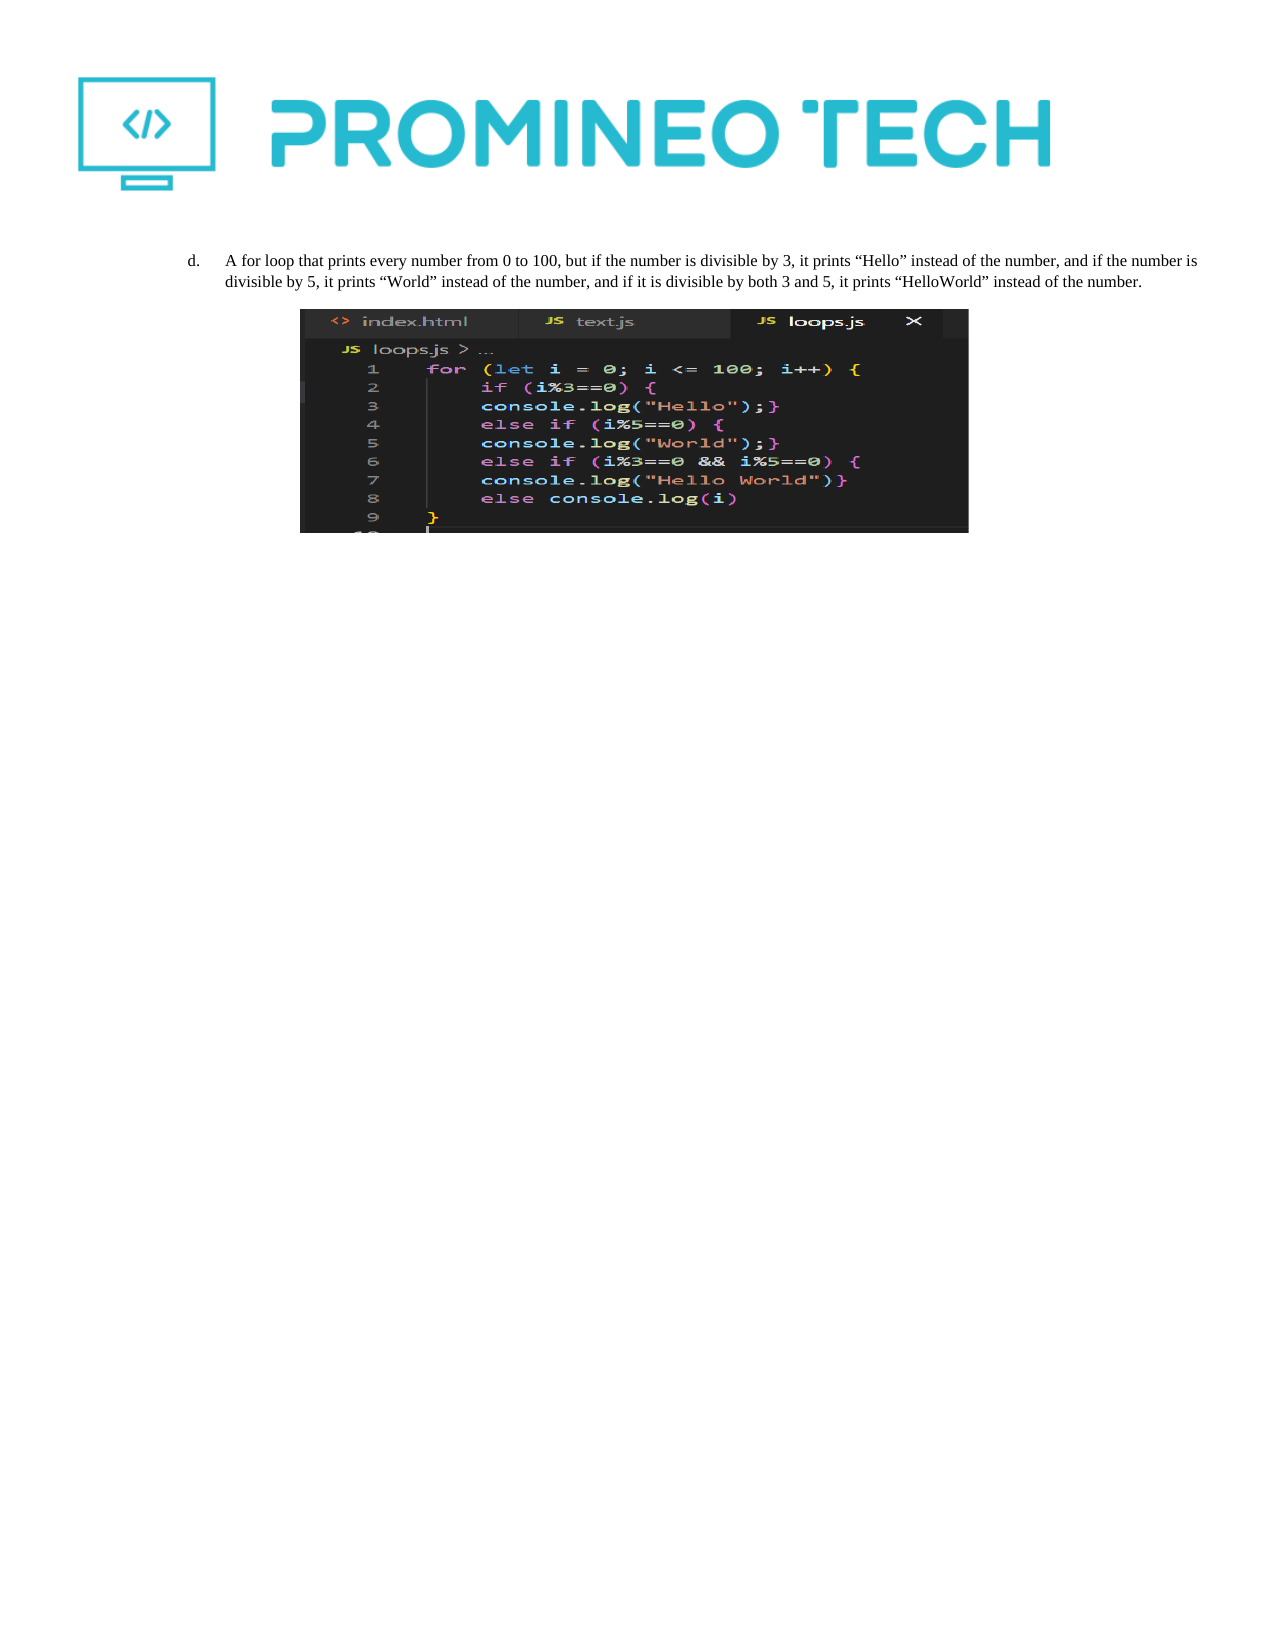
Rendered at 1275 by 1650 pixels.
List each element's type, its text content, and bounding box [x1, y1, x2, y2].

list A for loop that prints every number from 0 to 100, but if the number is divisible by 3, it prints “Hello” instead of the number, and if the number is divisible by 5, it prints “World” instead of the number, and if it is divisible by both 3 and 5, it prints “HelloWorld” instead of the number. [187, 251, 1200, 291]
picture [75, 75, 1050, 194]
picture [300, 309, 969, 533]
